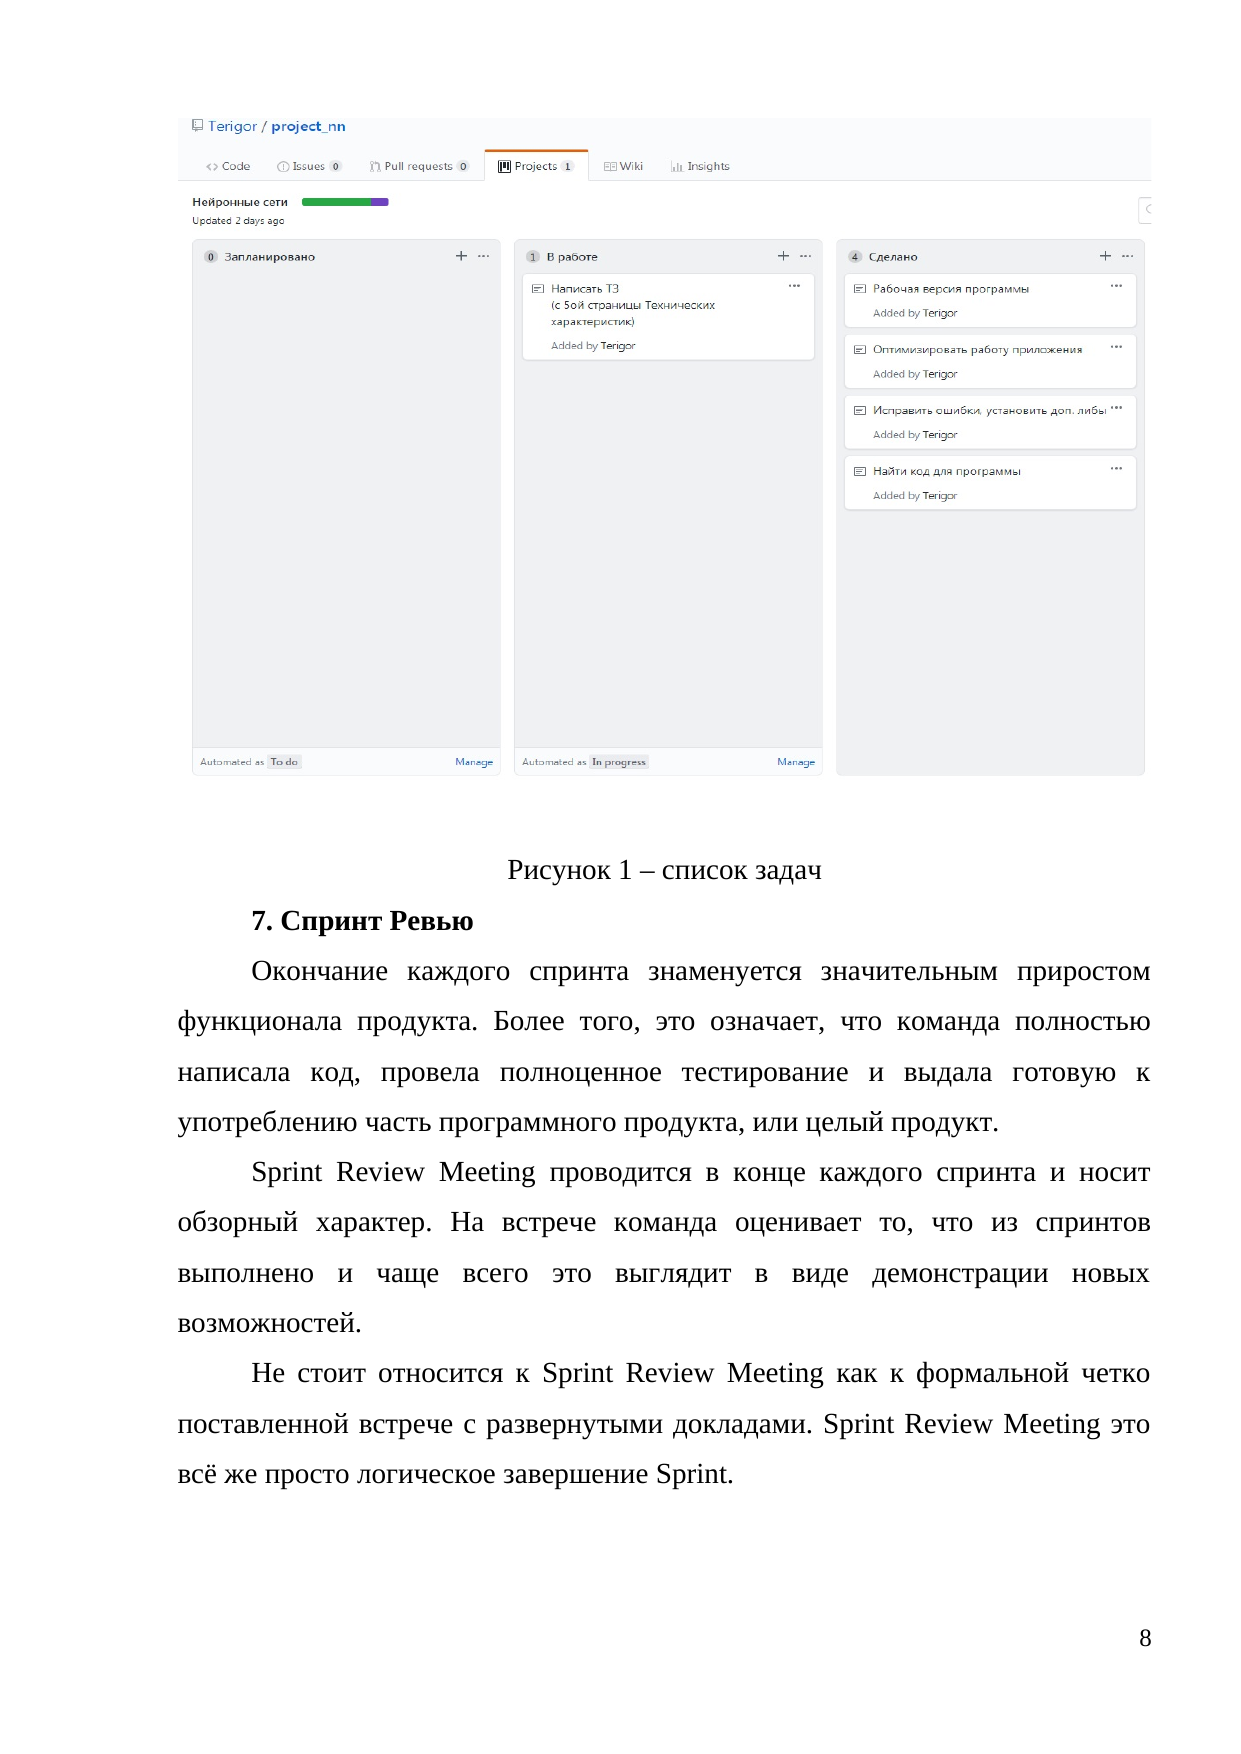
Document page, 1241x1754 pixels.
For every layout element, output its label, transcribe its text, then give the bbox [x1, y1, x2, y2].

text Не стоит относится к Sprint Review Meeting как к формальной четко поставленной встрече с развернутыми докладами. Sprint Review Meeting это всё же просто логическое завершение Sprint. [177, 1356, 1152, 1490]
text Sprint Review Meeting проводится в конце каждого спринта и носит обзорный характер. На встрече команда оценивает то, что из спринтов выполнено и чаще всего это выглядит в виде демонстрации новых возможностей. [177, 1154, 1152, 1339]
picture [178, 118, 1152, 786]
text Окончание каждого спринта знаменуется значительным приростом функционала продукта. Более того, это означает, что команда полностью написала код, провела полноценное тестирование и выдала готовую к употреблению часть программного продукта, или целый продукт. [177, 953, 1152, 1137]
text Рисунок 1 – список задач [177, 852, 1152, 886]
text 7. Спринт Ревью [177, 903, 1152, 936]
